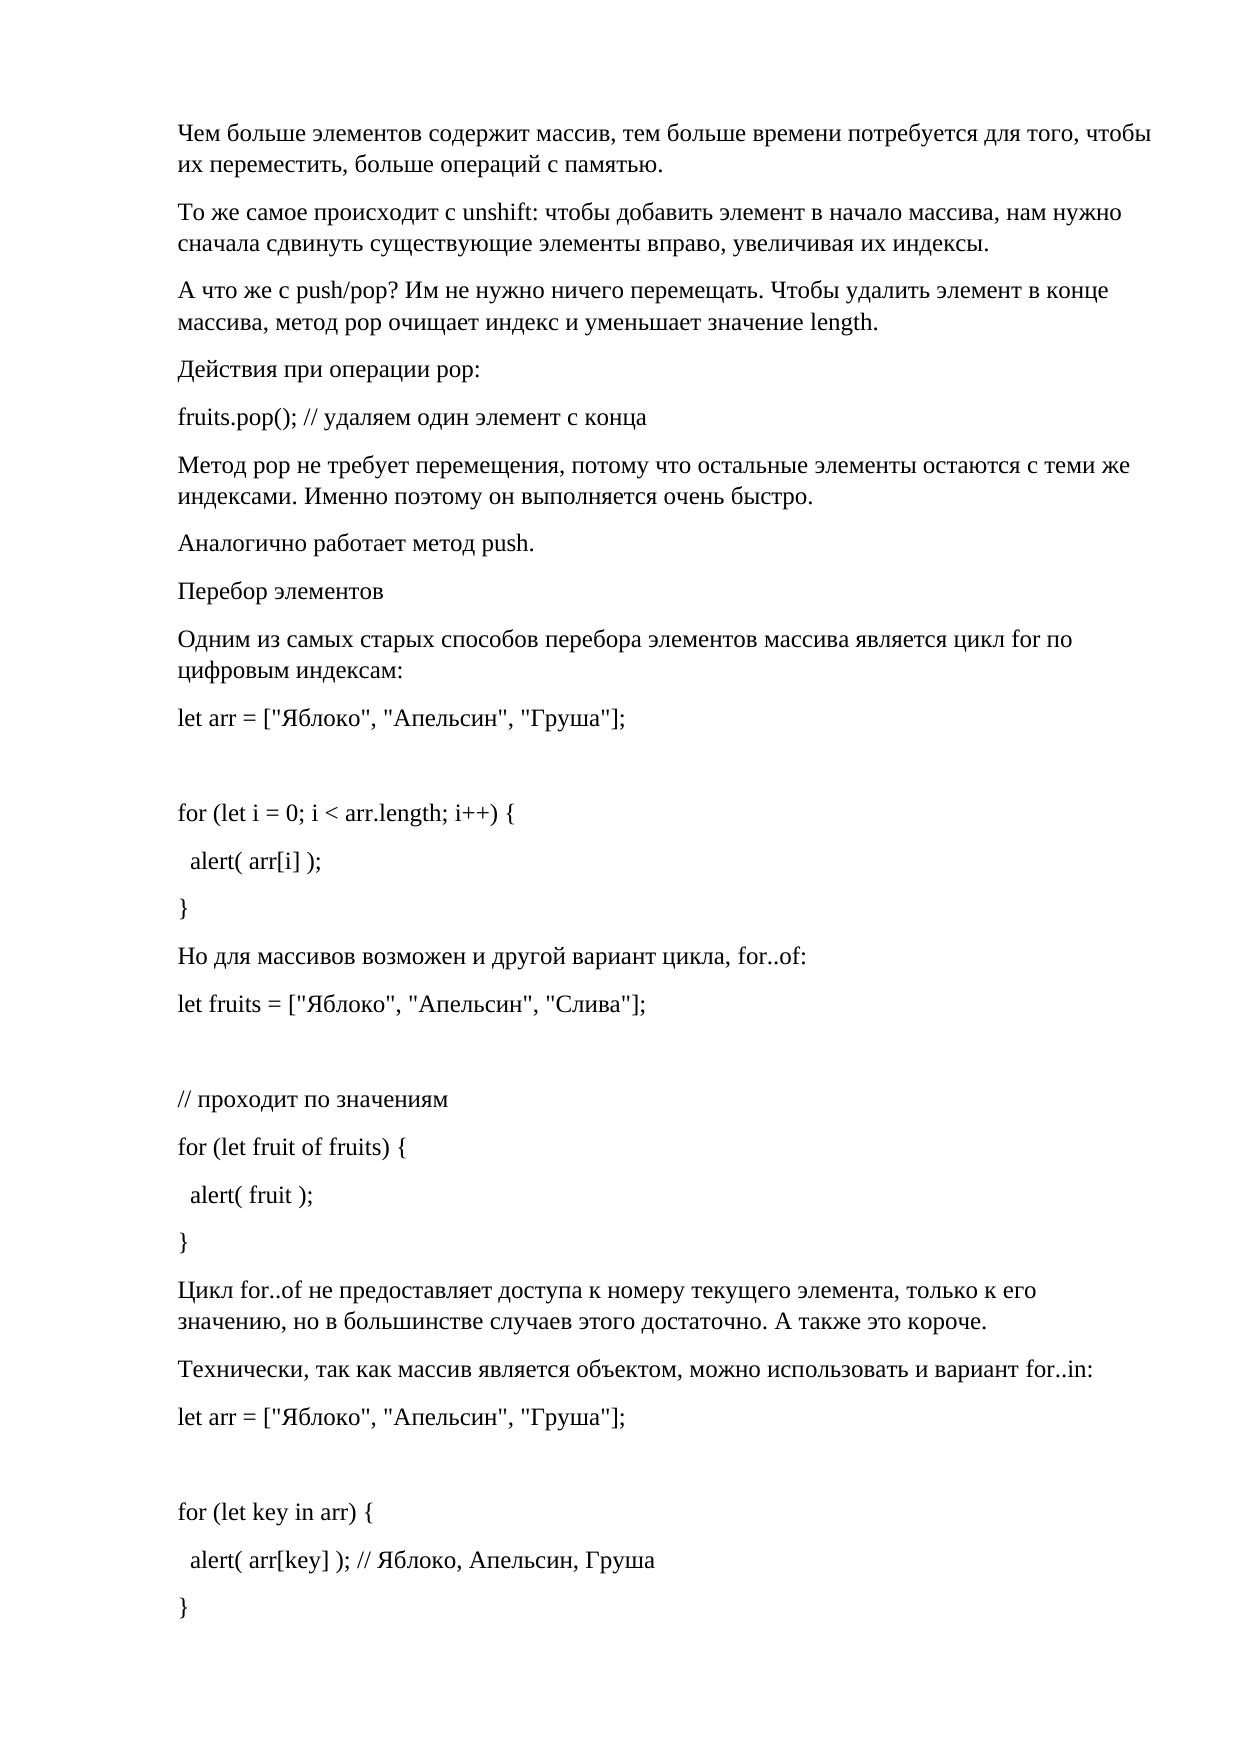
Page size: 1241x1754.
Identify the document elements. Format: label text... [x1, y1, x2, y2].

text // проходит по значениям [177, 1084, 1152, 1113]
text То же самое происходит с unshift: чтобы добавить элемент в начало массива, нам нужно сначала сдвинуть существующие элементы вправо, увеличивая их индексы. [177, 197, 1152, 257]
text for (let i = 0; i < arr.length; i++) { [177, 798, 1152, 827]
text for (let fruit of fruits) { [177, 1132, 1152, 1161]
text Метод pop не требует перемещения, потому что остальные элементы остаются с теми же индексами. Именно поэтому он выполняется очень быстро. [177, 450, 1152, 509]
text } [177, 893, 1152, 922]
text Действия при операции pop: [177, 354, 1152, 383]
text Аналогично работает метод push. [177, 528, 1152, 557]
text Чем больше элементов содержит массив, тем больше времени потребуется для того, чтобы их переместить, больше операций с памятью. [177, 118, 1152, 178]
text Но для массивов возможен и другой вариант цикла, for..of: [177, 941, 1152, 970]
text let arr = ["Яблоко", "Апельсин", "Груша"]; [177, 703, 1152, 731]
text alert( arr[i] ); [177, 846, 1152, 874]
text Одним из самых старых способов перебора элементов массива является цикл for по цифровым индексам: [177, 624, 1152, 684]
text Технически, так как массив является объектом, можно использовать и вариант for..in: [177, 1354, 1152, 1383]
text } [177, 1592, 1152, 1621]
text } [177, 1227, 1152, 1256]
text for (let key in arr) { [177, 1497, 1152, 1526]
text А что же с push/pop? Им не нужно ничего перемещать. Чтобы удалить элемент в конце массива, метод pop очищает индекс и уменьшает значение length. [177, 276, 1152, 335]
text let arr = ["Яблоко", "Апельсин", "Груша"]; [177, 1402, 1152, 1430]
text alert( arr[key] ); // Яблоко, Апельсин, Груша [177, 1545, 1152, 1573]
text fruits.pop(); // удаляем один элемент с конца [177, 402, 1152, 431]
text Цикл for..of не предоставляет доступа к номеру текущего элемента, только к его значению, но в большинстве случаев этого достаточно. А также это короче. [177, 1275, 1152, 1335]
text let fruits = ["Яблоко", "Апельсин", "Слива"]; [177, 989, 1152, 1018]
text alert( fruit ); [177, 1180, 1152, 1208]
text Перебор элементов [177, 576, 1152, 605]
